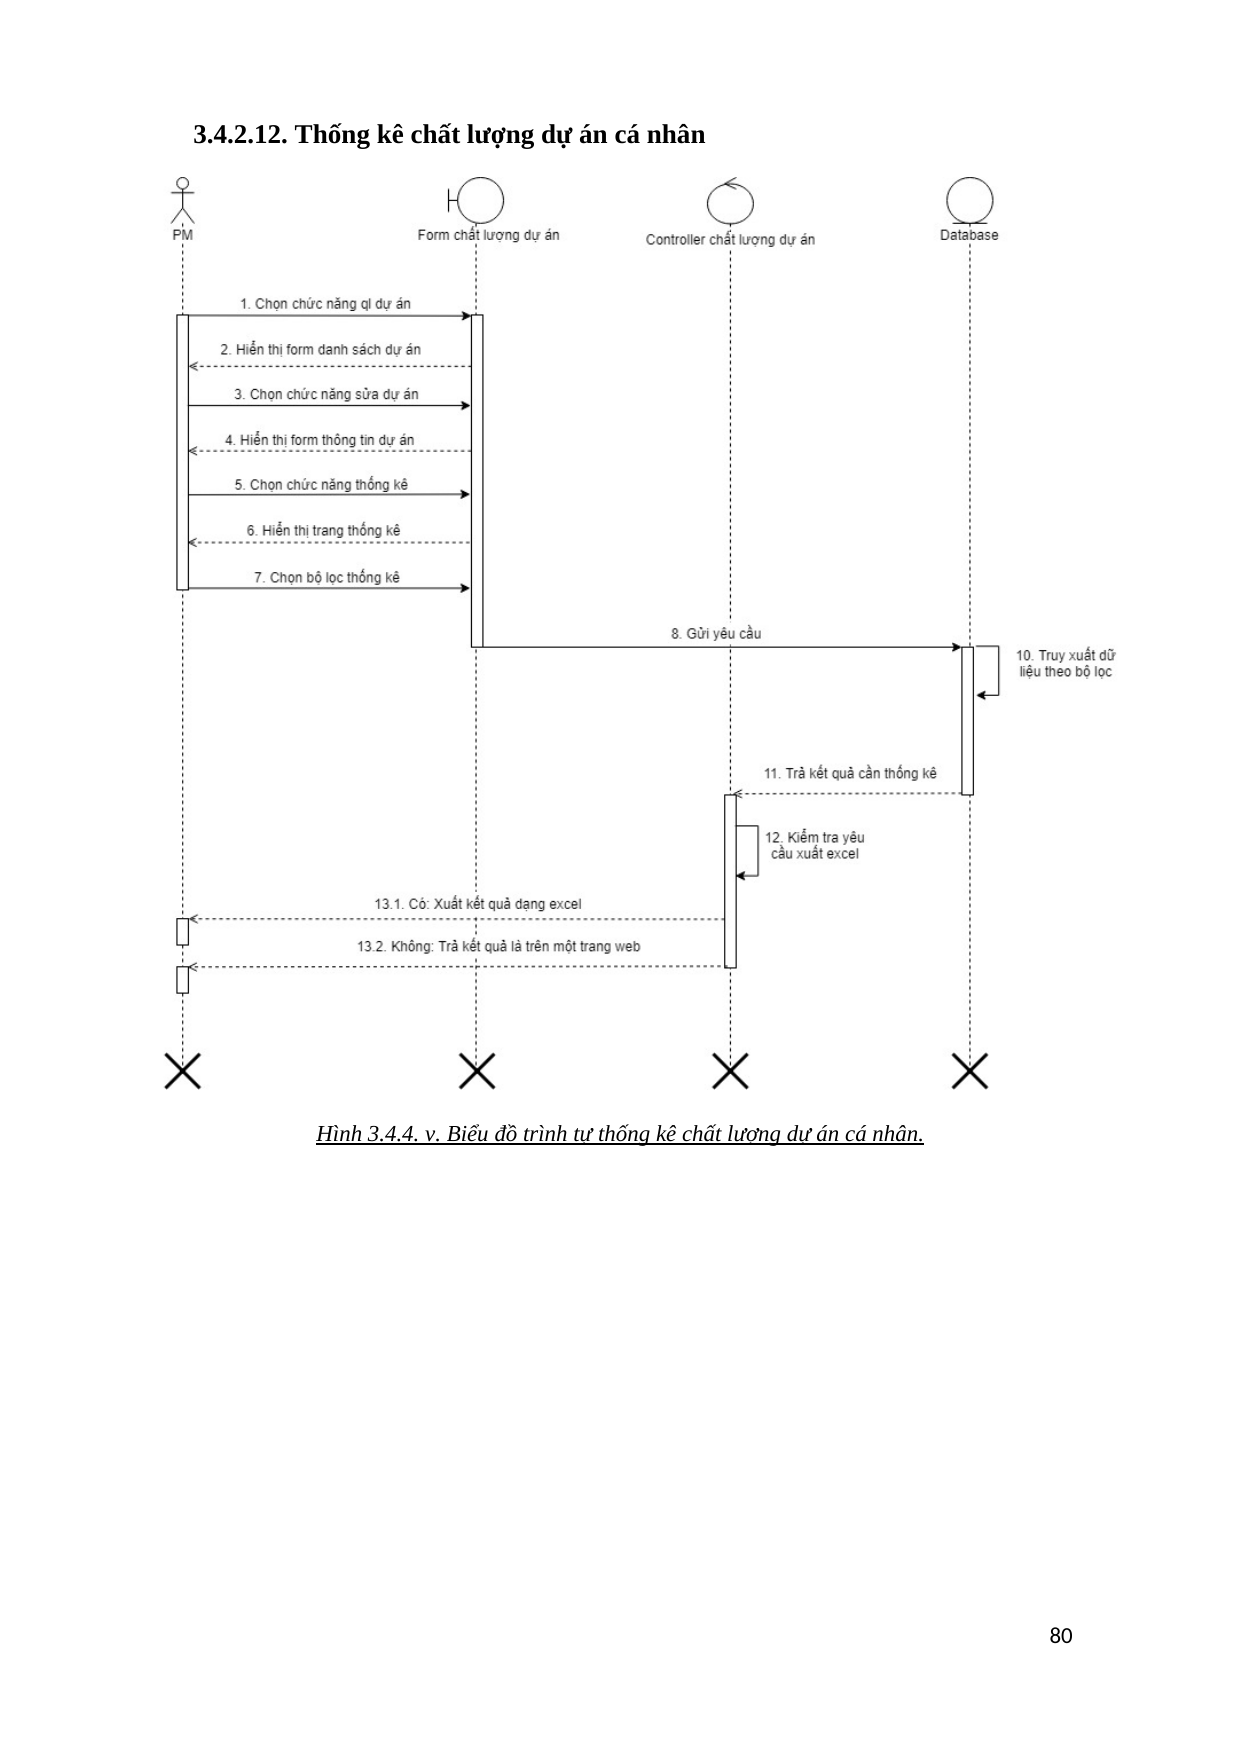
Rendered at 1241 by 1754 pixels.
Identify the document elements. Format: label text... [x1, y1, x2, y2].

picture [118, 177, 1123, 1090]
subtitle 3.4.2.12. Thống kê chất lượng dự án cá nhân [118, 118, 1122, 149]
text Hình 3.4.4. v. Biểu đồ trình tự thống kê chất lượng dự án cá nhân. [118, 1120, 1122, 1147]
